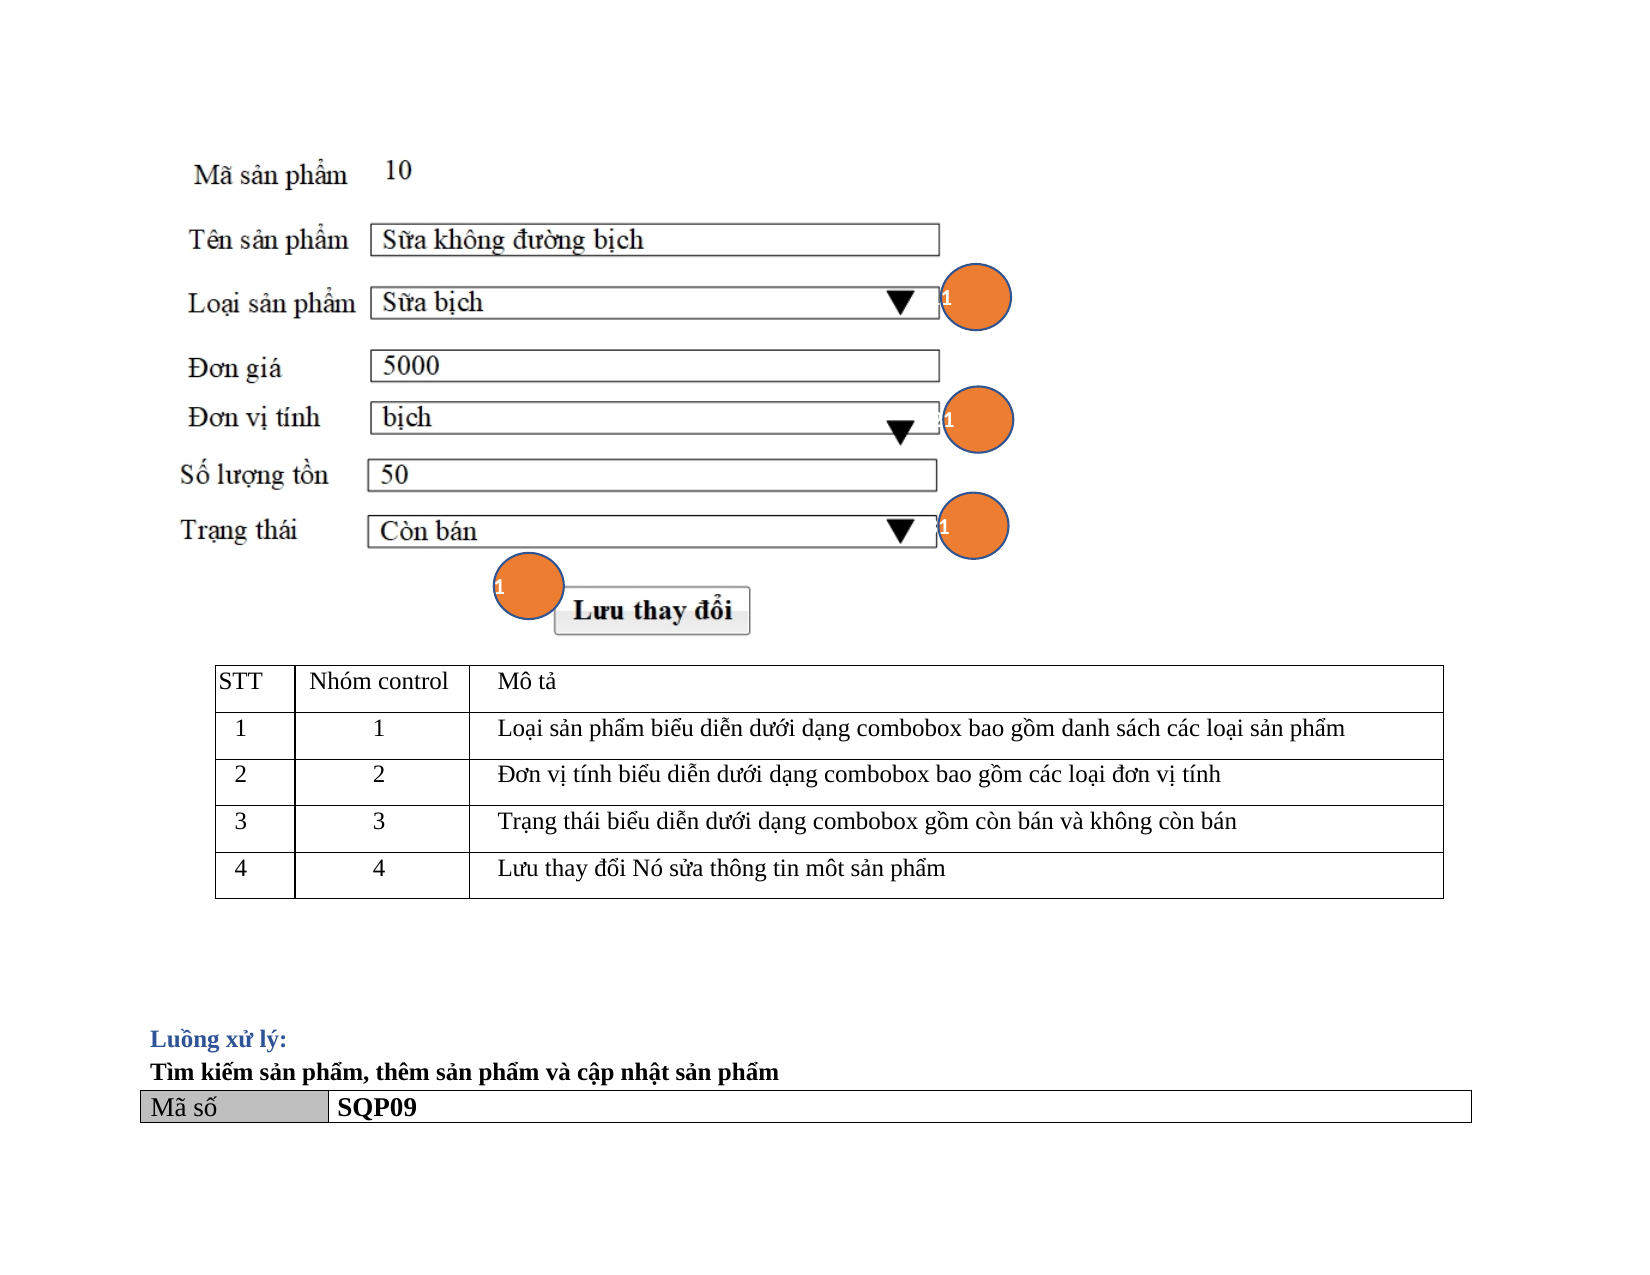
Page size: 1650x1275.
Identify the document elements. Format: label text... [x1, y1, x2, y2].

table_header Mô tả [470, 666, 1443, 712]
table_cell 2 [216, 760, 294, 805]
table_header Nhóm control [296, 666, 469, 712]
table_cell 4 [296, 853, 469, 898]
table_cell Trạng thái biểu diễn dưới dạng combobox gồm còn bán và không còn bán [470, 806, 1443, 852]
table_header Mã số [141, 1091, 328, 1122]
table_cell 1 [216, 713, 294, 758]
table_cell Đơn vị tính biểu diễn dưới dạng combobox bao gồm các loại đơn vị tính [470, 760, 1443, 805]
table_cell Loại sản phẩm biểu diễn dưới dạng combobox bao gồm danh sách các loại sản phẩm [470, 713, 1443, 758]
table_header STT [216, 666, 294, 712]
table_cell 1 [296, 713, 469, 758]
subtitle Luồng xử lý: [150, 1024, 1500, 1052]
table_header SQP09 [329, 1091, 1471, 1122]
table_cell 4 [216, 853, 294, 898]
table_cell 2 [296, 760, 469, 805]
table_cell Lưu thay đổi Nó sửa thông tin môt sản phẩm [470, 853, 1443, 898]
table_cell 3 [296, 806, 469, 852]
picture [150, 150, 941, 641]
text Tìm kiếm sản phẩm, thêm sản phẩm và cập nhật sản phẩm [150, 1057, 1500, 1085]
table_cell 3 [216, 806, 294, 852]
